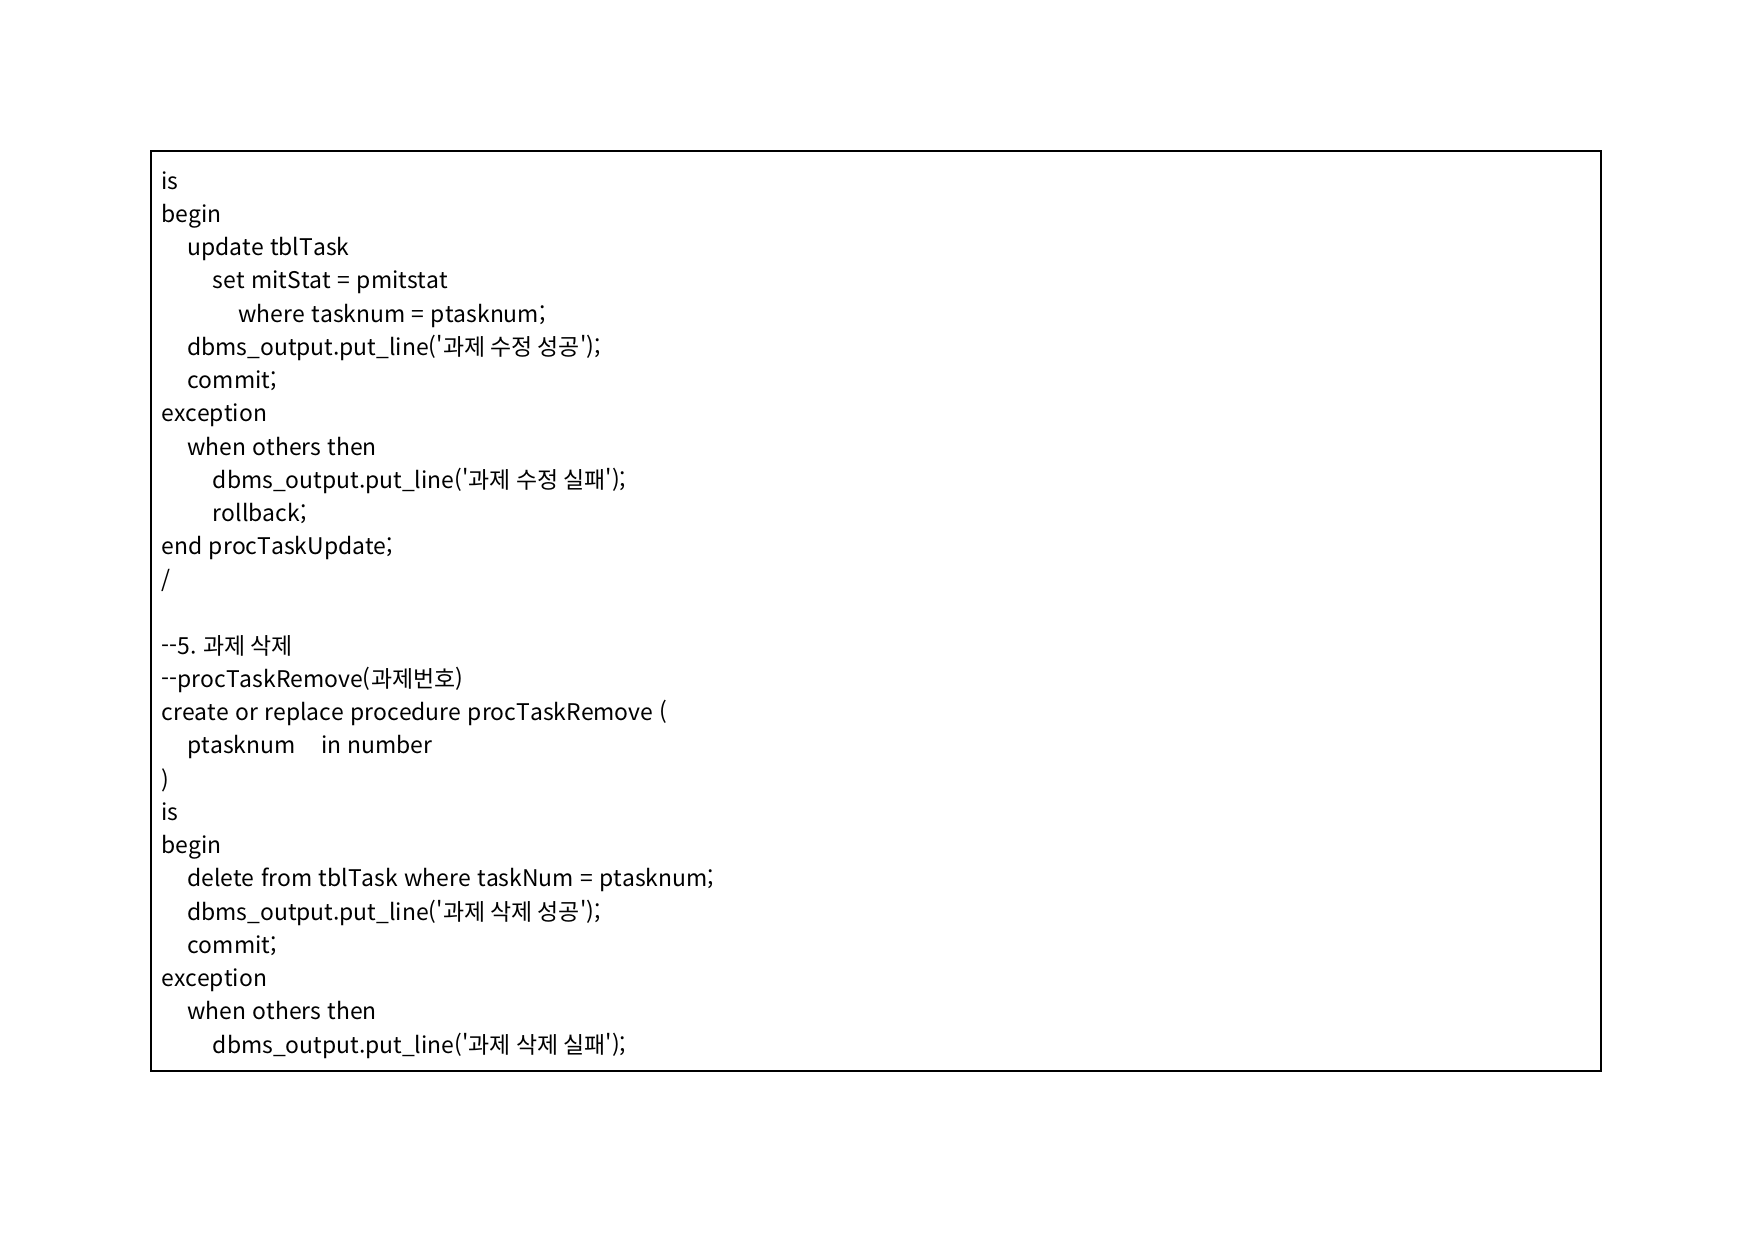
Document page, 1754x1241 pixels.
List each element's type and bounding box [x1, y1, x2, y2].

table_cell [152, 152, 1600, 1070]
